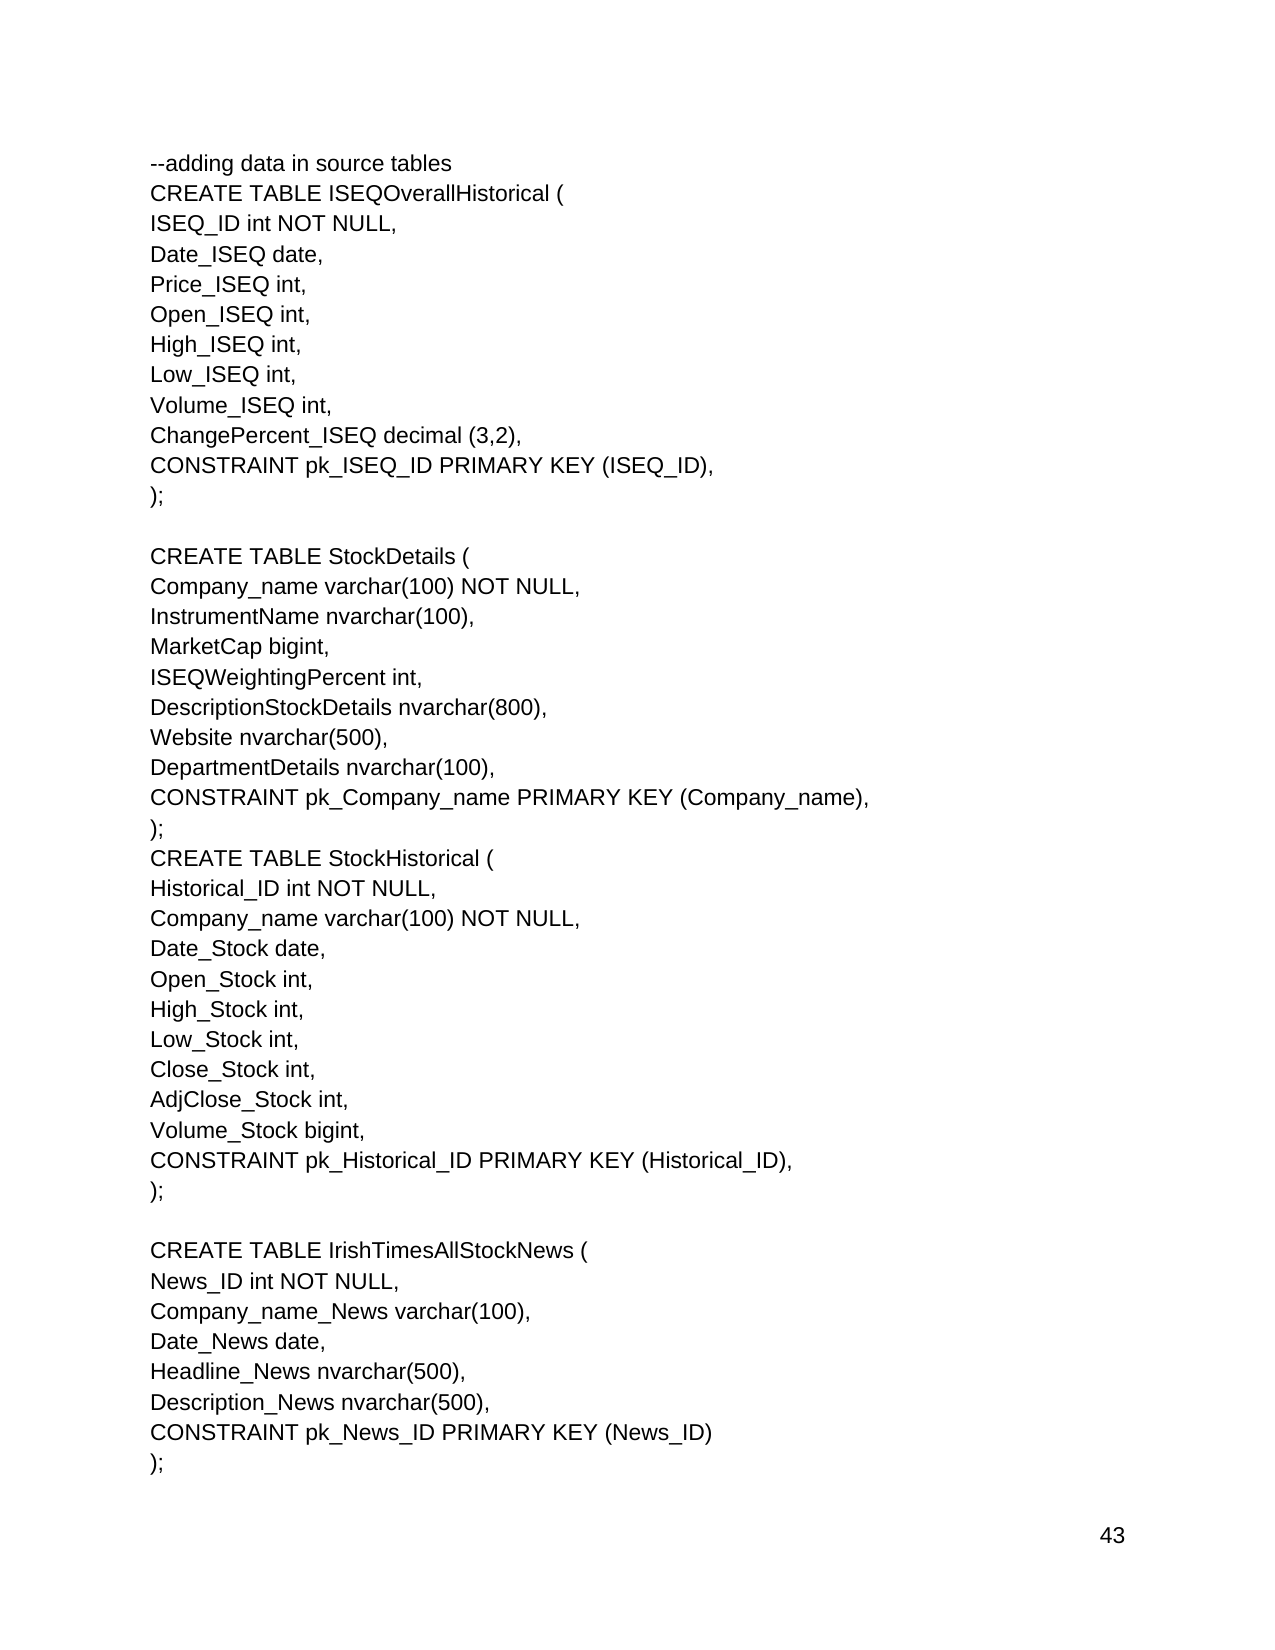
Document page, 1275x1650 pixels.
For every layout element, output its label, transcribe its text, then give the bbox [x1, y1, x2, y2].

text ISEQ_ID int NOT NULL, [150, 210, 1125, 237]
text Open_Stock int, [150, 966, 1125, 992]
text Volume_Stock bigint, [150, 1117, 1125, 1143]
text ISEQWeightingPercent int, [150, 663, 1125, 690]
text Date_Stock date, [150, 935, 1125, 962]
text Description_News nvarchar(500), [150, 1388, 1125, 1415]
text Company_name varchar(100) NOT NULL, [150, 573, 1125, 599]
text Company_name varchar(100) NOT NULL, [150, 905, 1125, 932]
text AdjClose_Stock int, [150, 1086, 1125, 1113]
text CREATE TABLE IrishTimesAllStockNews ( [150, 1237, 1125, 1264]
text Headline_News nvarchar(500), [150, 1358, 1125, 1385]
text --adding data in source tables [150, 150, 1125, 176]
text High_Stock int, [150, 996, 1125, 1022]
text Company_name_News varchar(100), [150, 1298, 1125, 1324]
text Price_ISEQ int, [150, 271, 1125, 297]
text ); [150, 482, 1125, 509]
text Low_ISEQ int, [150, 361, 1125, 388]
text CREATE TABLE StockHistorical ( [150, 845, 1125, 871]
text Low_Stock int, [150, 1026, 1125, 1052]
text ); [150, 1449, 1125, 1475]
text Volume_ISEQ int, [150, 392, 1125, 418]
text Date_ISEQ date, [150, 241, 1125, 267]
text MarketCap bigint, [150, 633, 1125, 660]
text CREATE TABLE StockDetails ( [150, 543, 1125, 569]
text CONSTRAINT pk_Historical_ID PRIMARY KEY (Historical_ID), [150, 1147, 1125, 1173]
text DepartmentDetails nvarchar(100), [150, 754, 1125, 781]
text InstrumentName nvarchar(100), [150, 603, 1125, 629]
text DescriptionStockDetails nvarchar(800), [150, 694, 1125, 720]
text News_ID int NOT NULL, [150, 1268, 1125, 1294]
text ); [150, 814, 1125, 841]
text CREATE TABLE ISEQOverallHistorical ( [150, 180, 1125, 207]
text Date_News date, [150, 1328, 1125, 1354]
text High_ISEQ int, [150, 331, 1125, 358]
text ChangePercent_ISEQ decimal (3,2), [150, 422, 1125, 448]
text CONSTRAINT pk_Company_name PRIMARY KEY (Company_name), [150, 784, 1125, 811]
text Close_Stock int, [150, 1056, 1125, 1083]
text Website nvarchar(500), [150, 724, 1125, 750]
text CONSTRAINT pk_News_ID PRIMARY KEY (News_ID) [150, 1419, 1125, 1445]
text Open_ISEQ int, [150, 301, 1125, 327]
text Historical_ID int NOT NULL, [150, 875, 1125, 901]
text ); [150, 1177, 1125, 1203]
text CONSTRAINT pk_ISEQ_ID PRIMARY KEY (ISEQ_ID), [150, 452, 1125, 478]
